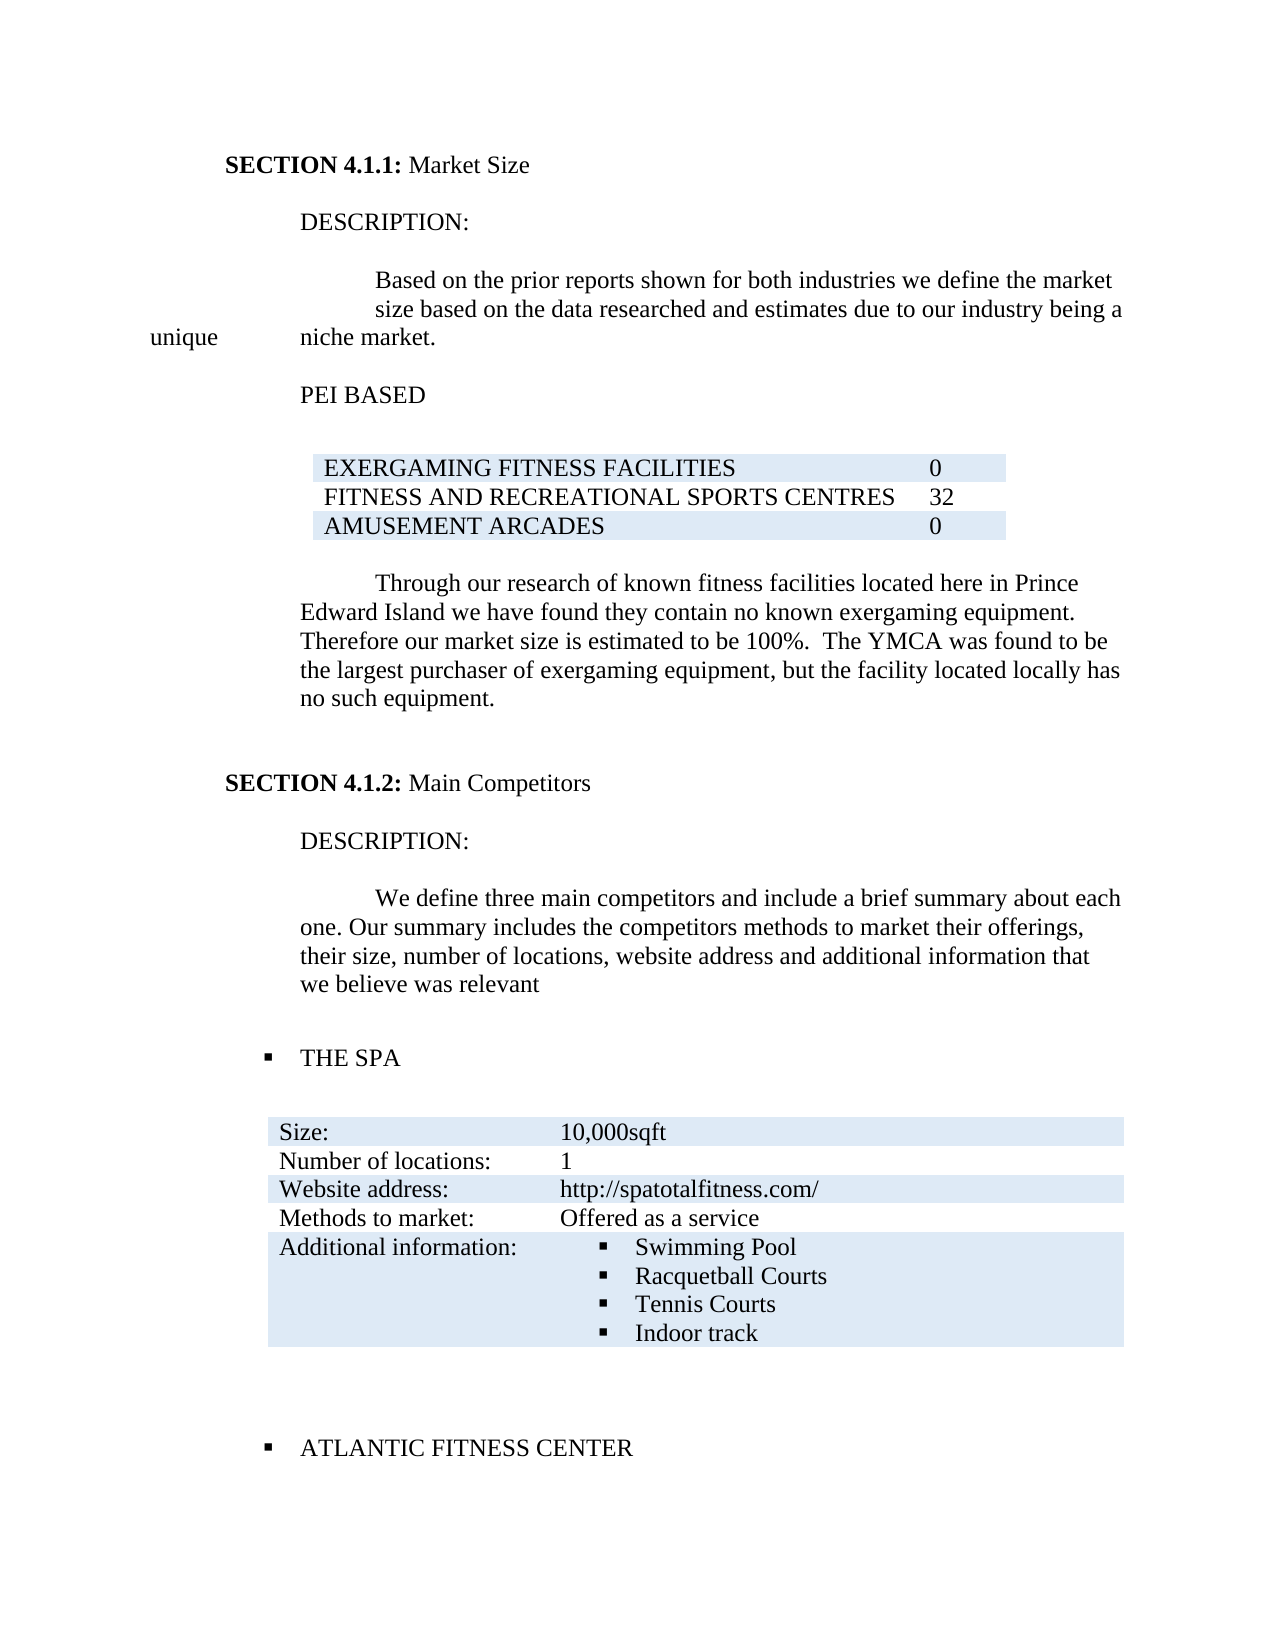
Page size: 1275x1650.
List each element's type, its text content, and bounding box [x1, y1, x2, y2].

table_cell 1 [549, 1146, 1124, 1174]
text We define three main competitors and include a brief summary about each one. Our summary includes the competitors methods to market their offerings, their size, number of locations, website address and additional information that we believe was relevant [300, 883, 1125, 998]
table_header 10,000sqft [549, 1117, 1124, 1146]
table_cell Number of locations: [268, 1146, 549, 1174]
table_cell Swimming Pool Racquetball Courts Tennis Courts Indoor track [549, 1232, 1124, 1347]
table_header Size: [268, 1117, 549, 1146]
table_cell AMUSEMENT ARCADES [313, 511, 918, 540]
text Through our research of known fitness facilities located here in Prince Edward Island we have found they contain no known exergaming equipment. Therefore our market size is estimated to be 100%. The YMCA was found to be the largest purchaser of exergaming equipment, but the facility located locally has no such equipment. [300, 568, 1125, 712]
text Based on the prior reports shown for both industries we define the market size based on the data researched and estimates due to our industry being a unique niche market. [150, 265, 1125, 351]
table_cell Offered as a service [549, 1203, 1124, 1232]
table_header 0 [918, 454, 1006, 482]
text SECTION 4.1.2: Main Competitors [150, 768, 1125, 797]
text DESCRIPTION: [150, 826, 1125, 854]
table_cell Additional information: [268, 1232, 549, 1347]
table_cell Methods to market: [268, 1203, 549, 1232]
text PEI BASED [150, 380, 1125, 409]
table_cell http://spatotalfitness.com/ [549, 1175, 1124, 1203]
text SECTION 4.1.1: Market Size [150, 150, 1125, 179]
table_cell FITNESS AND RECREATIONAL SPORTS CENTRES [313, 482, 918, 511]
table_header EXERGAMING FITNESS FACILITIES [313, 454, 918, 482]
table_cell 0 [918, 511, 1006, 540]
table_cell Website address: [268, 1175, 549, 1203]
list ATLANTIC FITNESS CENTER [262, 1433, 1125, 1462]
table_cell 32 [918, 482, 1006, 511]
text DESCRIPTION: [150, 207, 1125, 236]
list THE SPA [262, 1043, 1125, 1072]
